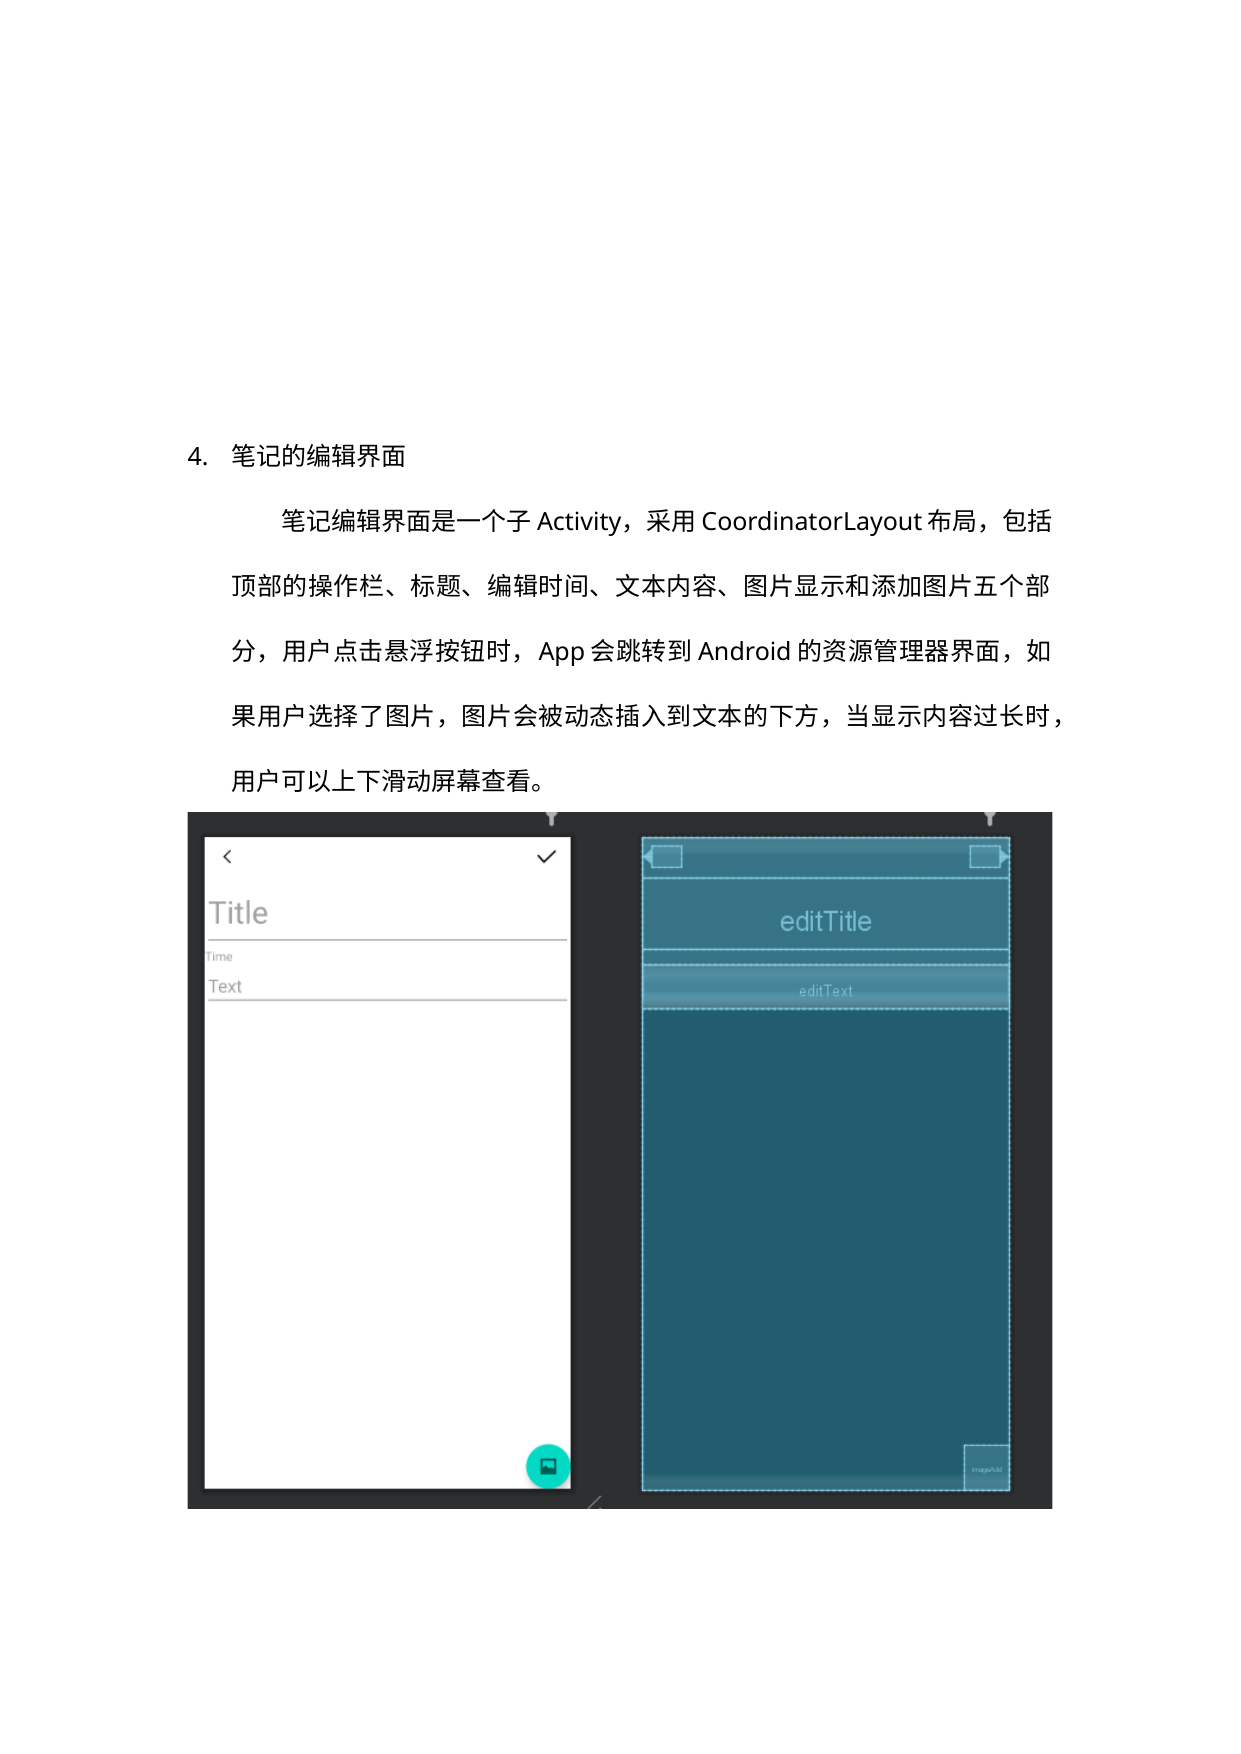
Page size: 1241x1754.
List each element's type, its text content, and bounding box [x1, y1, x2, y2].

picture [187, 812, 1053, 1509]
list 笔记编辑界面是一个子Activity，采用CoordinatorLayout布局，包括顶部的操作栏、标题、编辑时间、文本内容、图片显示和添加图片五个部分，用户点击悬浮按钮时，App会跳转到Android的资源管理器界面，如果用户选择了图片，图片会被动态插入到文本的下方，当显示内容过长时，用户可以上下滑动屏幕查看。 [231, 487, 1053, 812]
list 笔记的编辑界面 [187, 422, 1053, 487]
